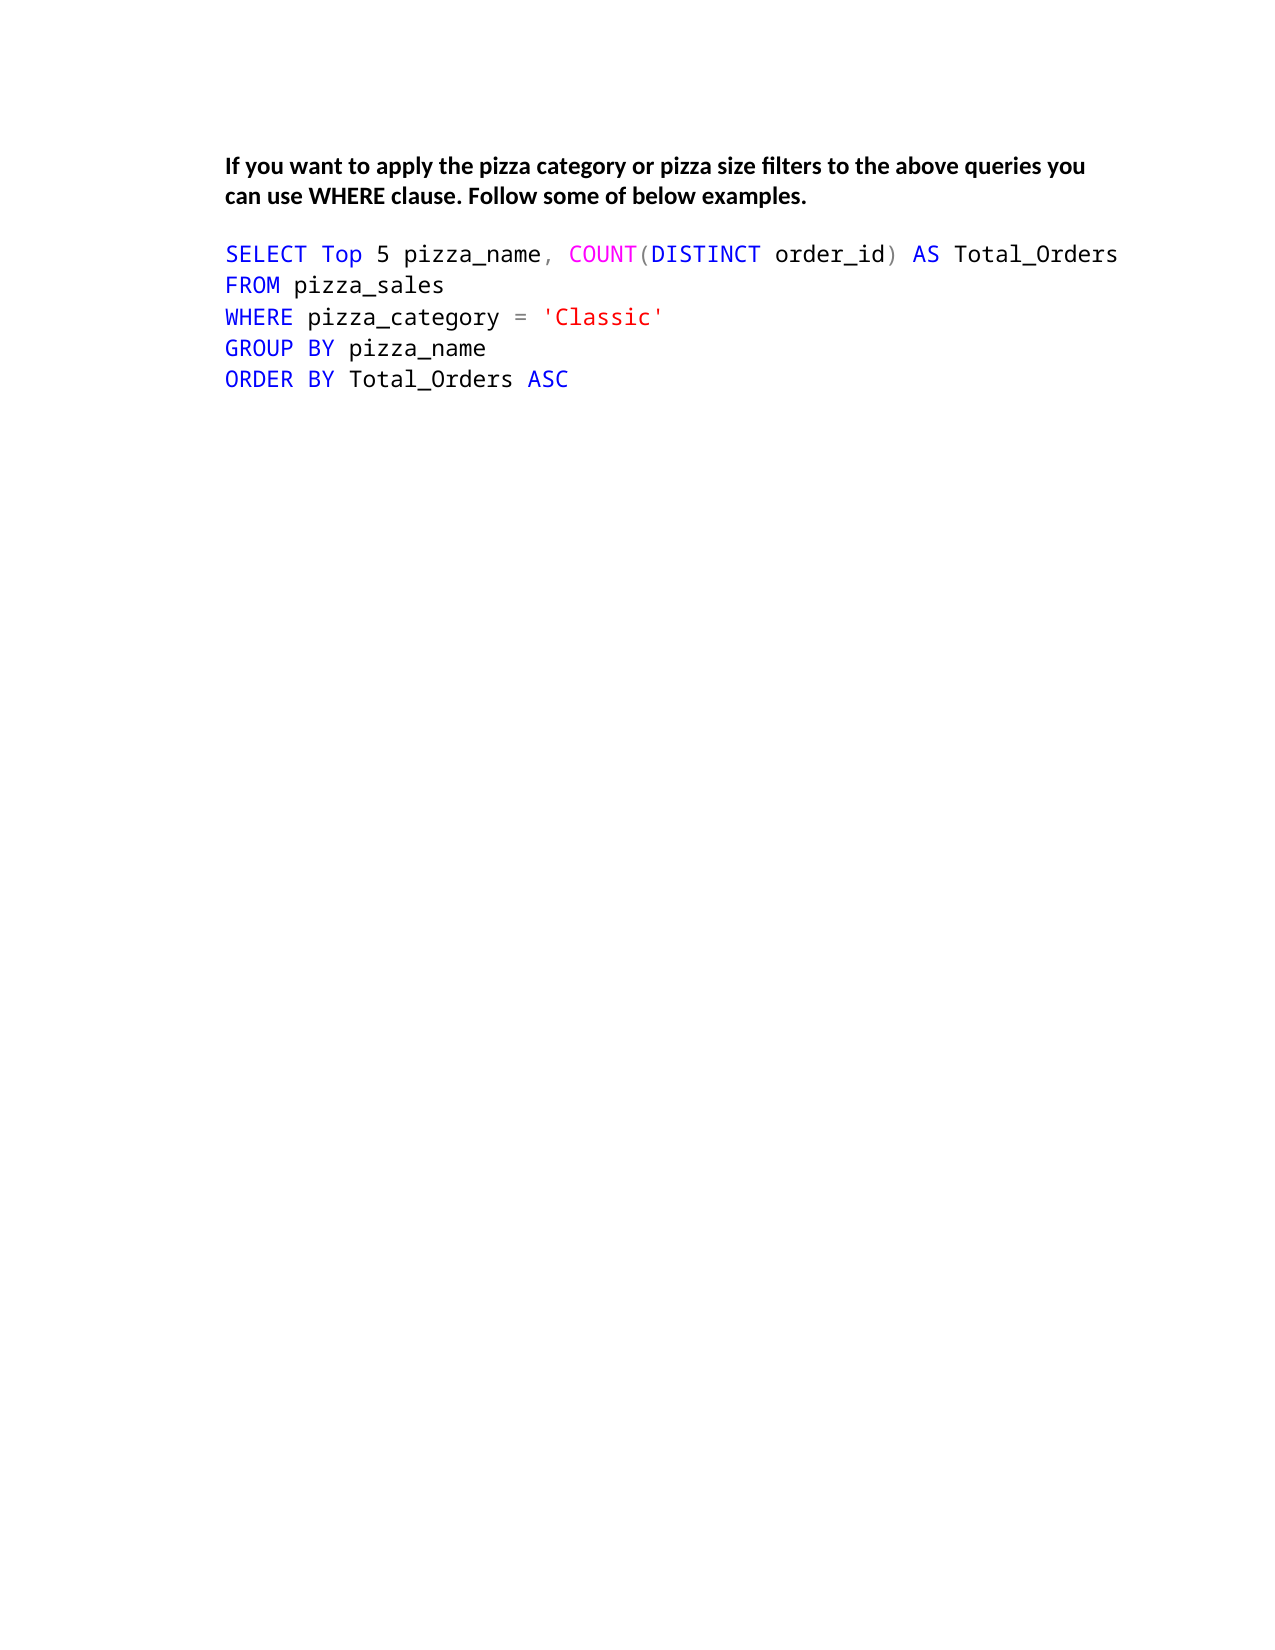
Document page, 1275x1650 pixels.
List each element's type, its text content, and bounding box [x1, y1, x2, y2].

text SELECT Top 5 pizza_name, COUNT(DISTINCT order_id) AS Total_Orders [225, 238, 1125, 269]
text WHERE pizza_category = 'Classic' [225, 301, 1125, 332]
list If you want to apply the pizza category or pizza size filters to the above queries you can use WHERE clause. Follow some of below examples. [225, 150, 1125, 211]
text FROM pizza_sales [225, 269, 1125, 301]
text GROUP BY pizza_name [225, 332, 1125, 363]
text ORDER BY Total_Orders ASC [225, 363, 1125, 394]
